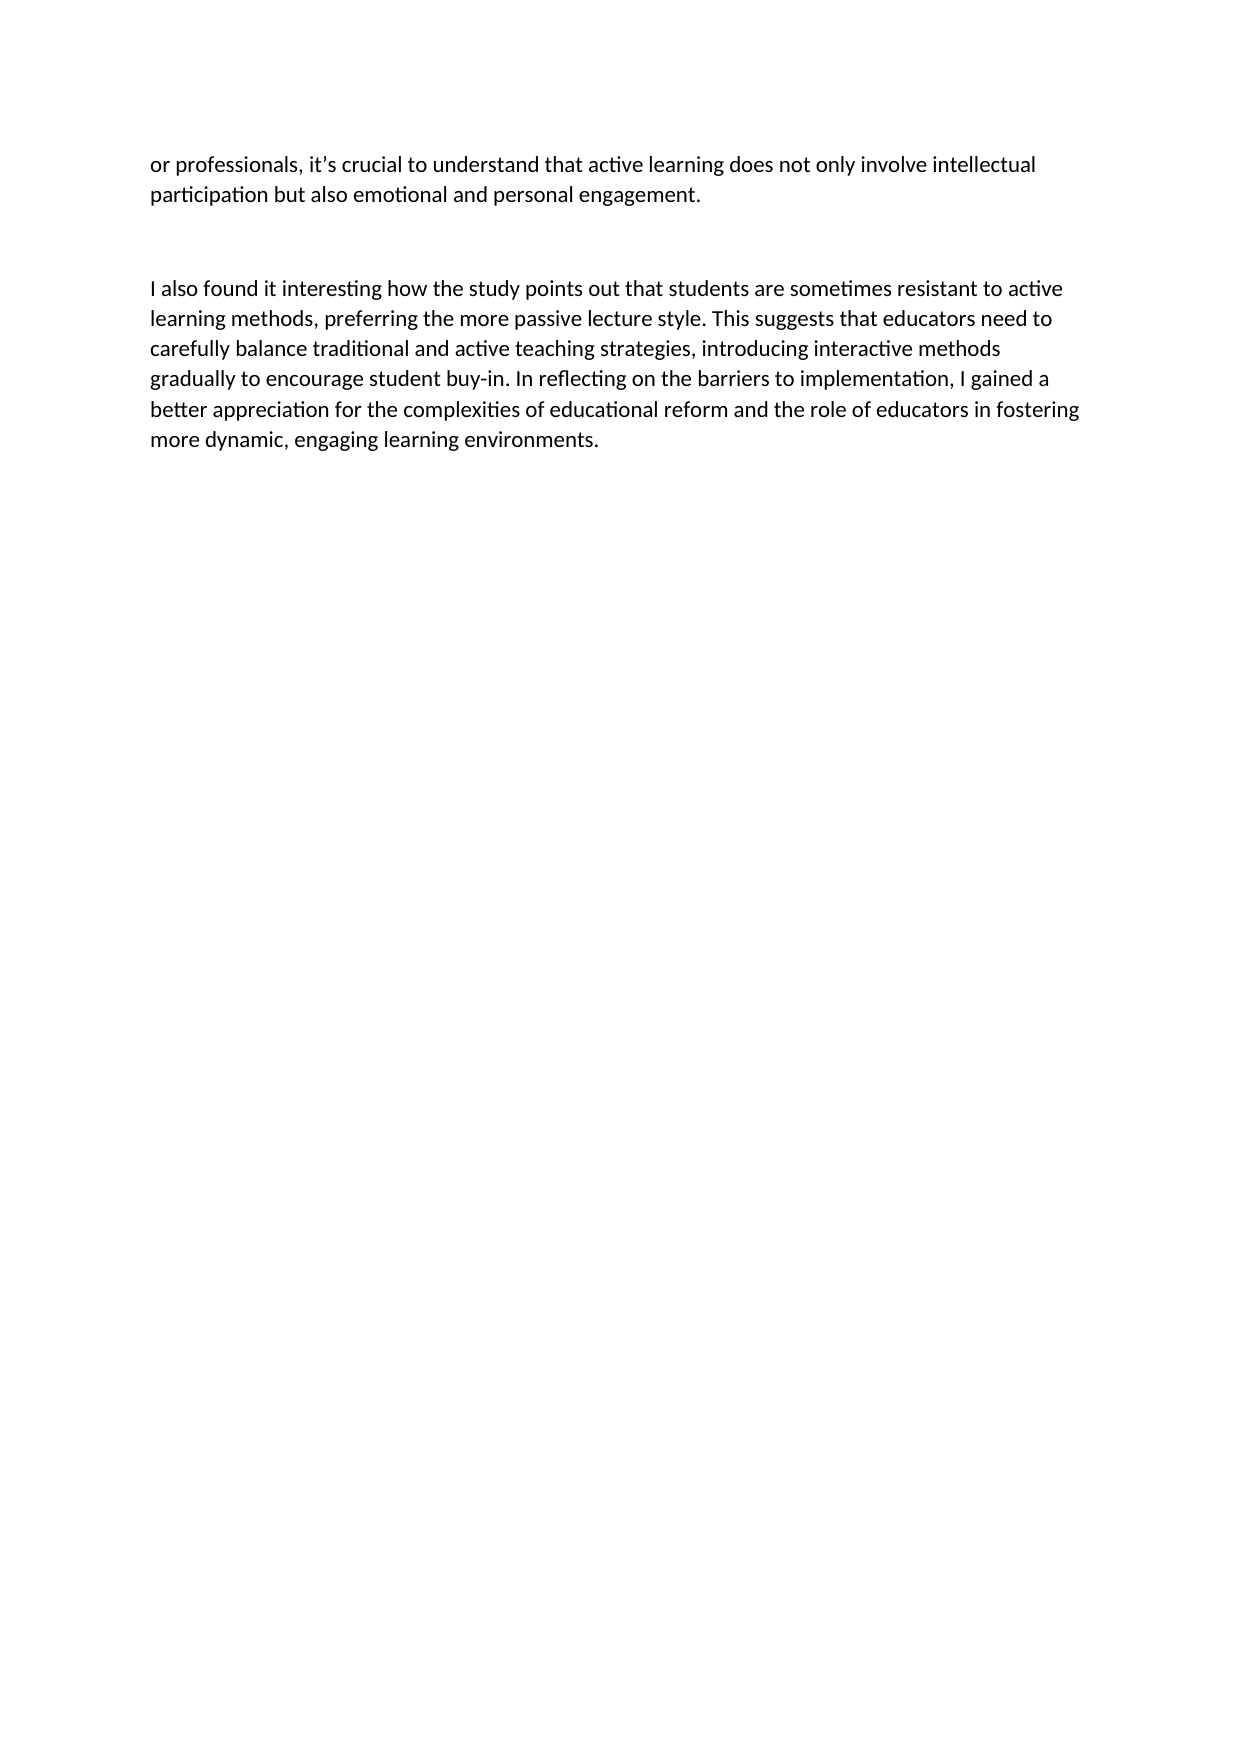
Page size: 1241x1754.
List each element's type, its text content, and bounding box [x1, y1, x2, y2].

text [150, 150, 1090, 208]
text I also found it interesting how the study points out that students are sometimes resistant to active learning methods, preferring the more passive lecture style. This suggests that educators need to carefully balance traditional and active teaching strategies, introducing interactive methods gradually to encourage student buy-in. In reflecting on the barriers to implementation, I gained a better appreciation for the complexities of educational reform and the role of educators in fostering more dynamic, engaging learning environments. [150, 274, 1090, 453]
